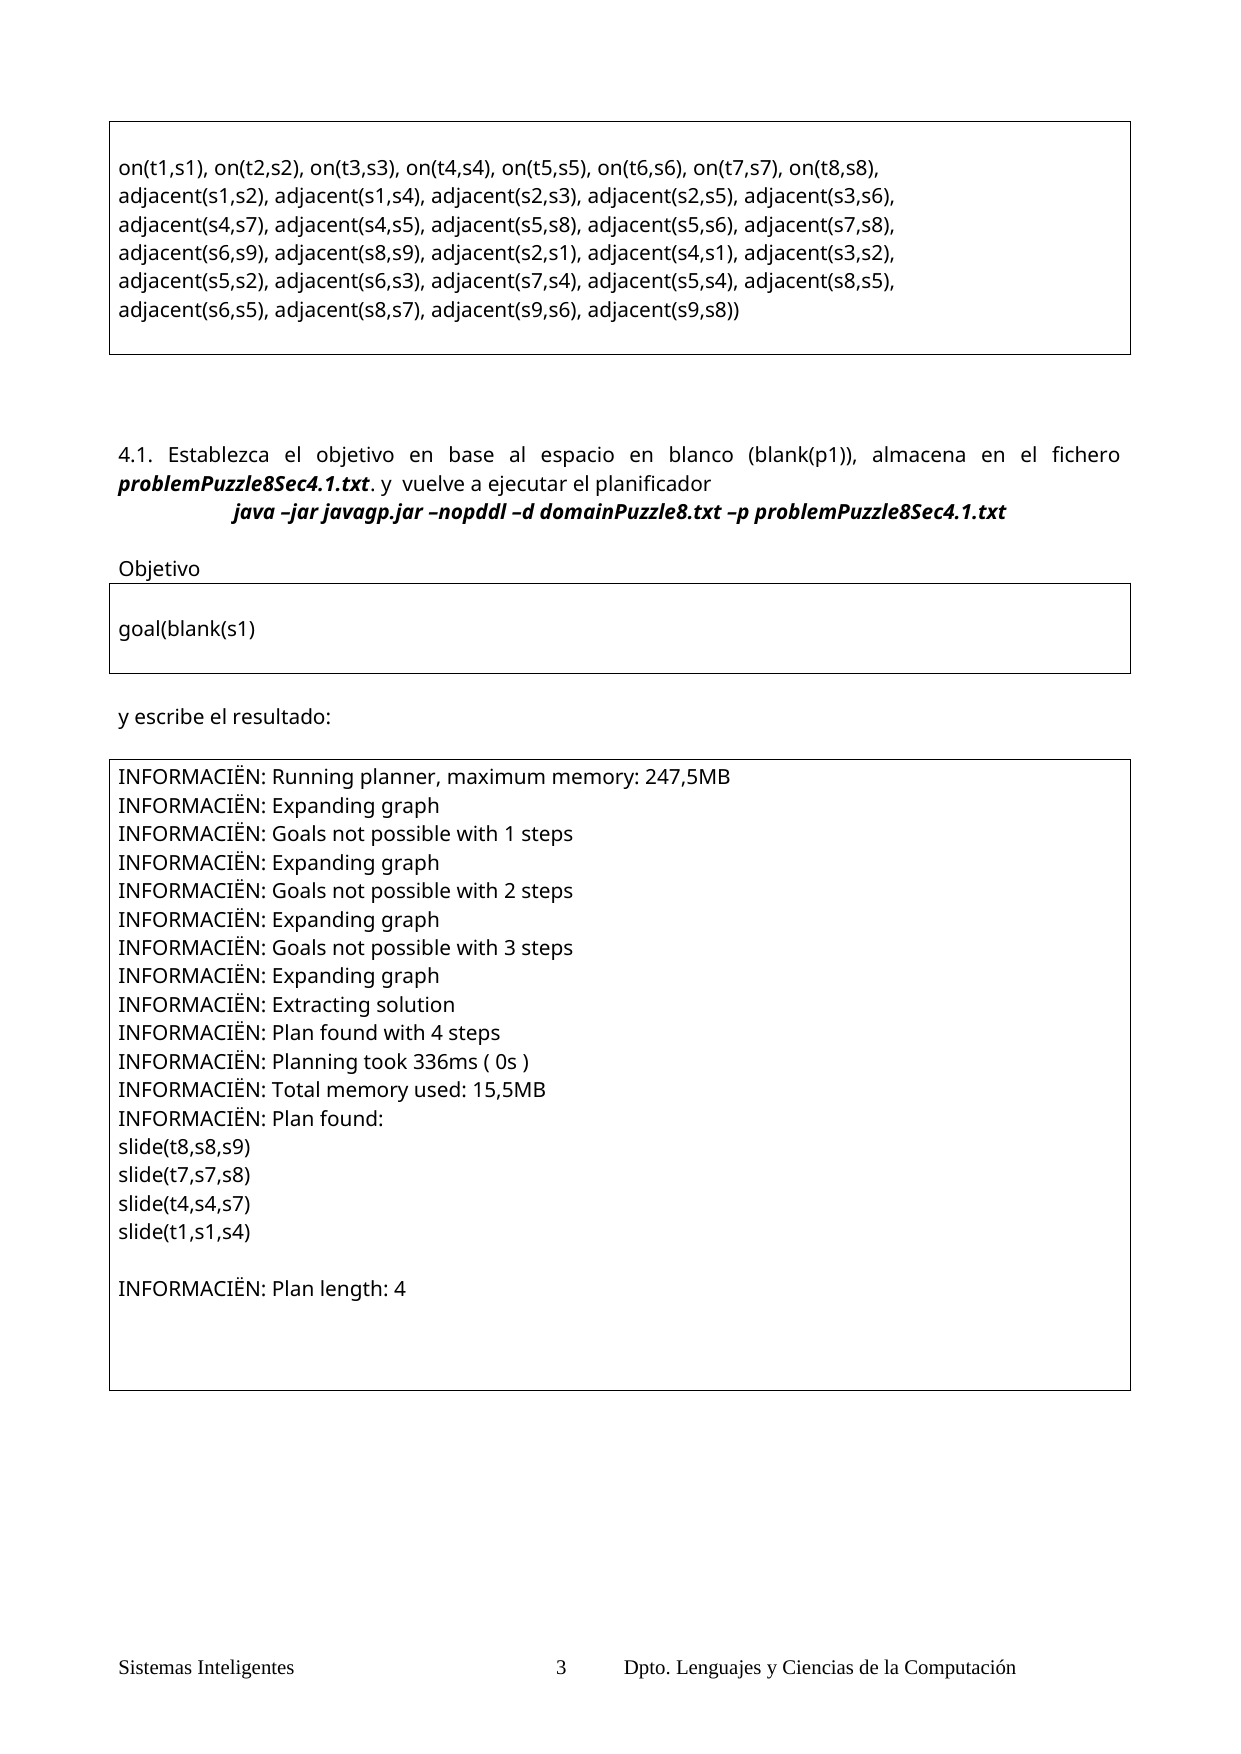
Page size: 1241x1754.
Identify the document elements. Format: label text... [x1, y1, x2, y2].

text INFORMACIËN: Total memory used: 15,5MB [118, 1075, 1122, 1104]
text INFORMACIËN: Expanding graph [118, 905, 1122, 933]
text adjacent(s4,s7), adjacent(s4,s5), adjacent(s5,s8), adjacent(s5,s6), adjacent(s7,s8), [118, 210, 1122, 238]
text slide(t8,s8,s9) [118, 1132, 1122, 1161]
text 4.1. Establezca el objetivo en base al espacio en blanco (blank(p1)), almacena en el fichero problemPuzzle8Sec4.1.txt. y vuelve a ejecutar el planificador [118, 440, 1122, 497]
text INFORMACIËN: Goals not possible with 2 steps [118, 876, 1122, 905]
text on(t1,s1), on(t2,s2), on(t3,s3), on(t4,s4), on(t5,s5), on(t6,s6), on(t7,s7), on(t8,s8), [118, 153, 1122, 181]
text adjacent(s6,s5), adjacent(s8,s7), adjacent(s9,s6), adjacent(s9,s8)) [118, 295, 1122, 323]
text INFORMACIËN: Expanding graph [118, 848, 1122, 876]
text slide(t4,s4,s7) [118, 1189, 1122, 1217]
text adjacent(s5,s2), adjacent(s6,s3), adjacent(s7,s4), adjacent(s5,s4), adjacent(s8,s5), [118, 267, 1122, 295]
text INFORMACIËN: Plan found with 4 steps [118, 1018, 1122, 1047]
text goal(blank(s1) [118, 614, 1122, 642]
text slide(t7,s7,s8) [118, 1161, 1122, 1189]
text adjacent(s1,s2), adjacent(s1,s4), adjacent(s2,s3), adjacent(s2,s5), adjacent(s3,s6), [118, 181, 1122, 210]
text INFORMACIËN: Expanding graph [118, 791, 1122, 819]
text y escribe el resultado: [118, 702, 1122, 731]
text INFORMACIËN: Goals not possible with 3 steps [118, 933, 1122, 962]
text Objetivo [118, 554, 1122, 582]
text INFORMACIËN: Running planner, maximum memory: 247,5MB [110, 760, 1130, 791]
text INFORMACIËN: Goals not possible with 1 steps [118, 819, 1122, 848]
text INFORMACIËN: Plan found: [118, 1104, 1122, 1132]
text INFORMACIËN: Extracting solution [118, 990, 1122, 1018]
text java –jar javagp.jar –nopddl –d domainPuzzle8.txt –p problemPuzzle8Sec4.1.txt [118, 497, 1122, 526]
text slide(t1,s1,s4) [118, 1217, 1122, 1246]
text INFORMACIËN: Expanding graph [118, 962, 1122, 990]
text INFORMACIËN: Planning took 336ms ( 0s ) [118, 1047, 1122, 1075]
text adjacent(s6,s9), adjacent(s8,s9), adjacent(s2,s1), adjacent(s4,s1), adjacent(s3,s2), [118, 238, 1122, 267]
text INFORMACIËN: Plan length: 4 [118, 1274, 1122, 1303]
